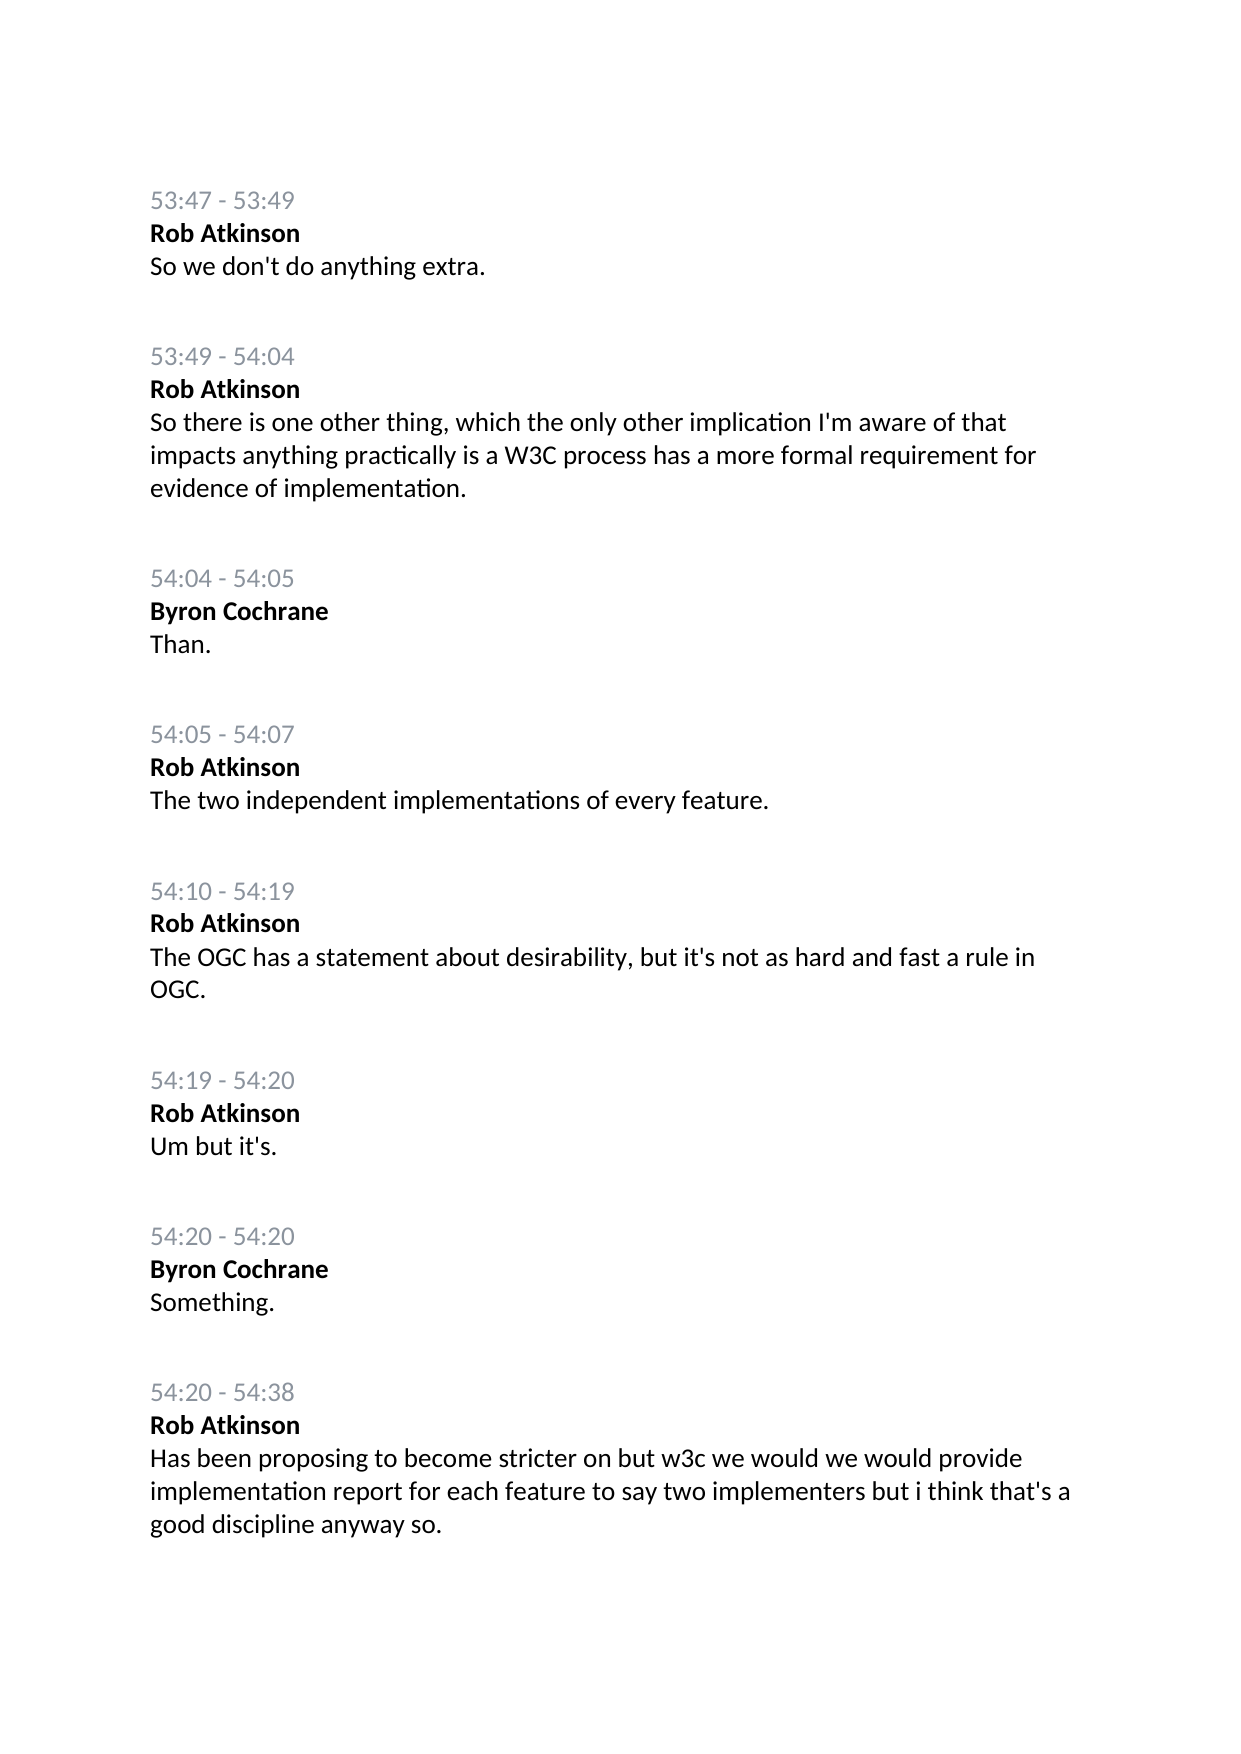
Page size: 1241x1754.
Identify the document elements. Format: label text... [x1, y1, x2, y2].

text 54:19 - 54:20 Rob Atkinson Um but it's. [150, 1030, 1090, 1186]
text 53:47 - 53:49 Rob Atkinson So we don't do anything extra. [150, 150, 1090, 306]
text 54:05 - 54:07 Rob Atkinson The two independent implementations of every feature. [150, 684, 1090, 841]
text 54:20 - 54:20 Byron Cochrane Something. [150, 1186, 1090, 1342]
text 54:10 - 54:19 Rob Atkinson The OGC has a statement about desirability, but it's not as hard and fast a rule in OGC. [150, 841, 1090, 1030]
text 53:49 - 54:04 Rob Atkinson So there is one other thing, which the only other implication I'm aware of that impacts anything practically is a W3C process has a more formal requirement for evidence of implementation. [150, 306, 1090, 528]
text 54:04 - 54:05 Byron Cochrane Than. [150, 528, 1090, 684]
text 54:20 - 54:38 Rob Atkinson Has been proposing to become stricter on but w3c we would we would provide implementation report for each feature to say two implementers but i think that's a good discipline anyway so. [150, 1342, 1090, 1564]
